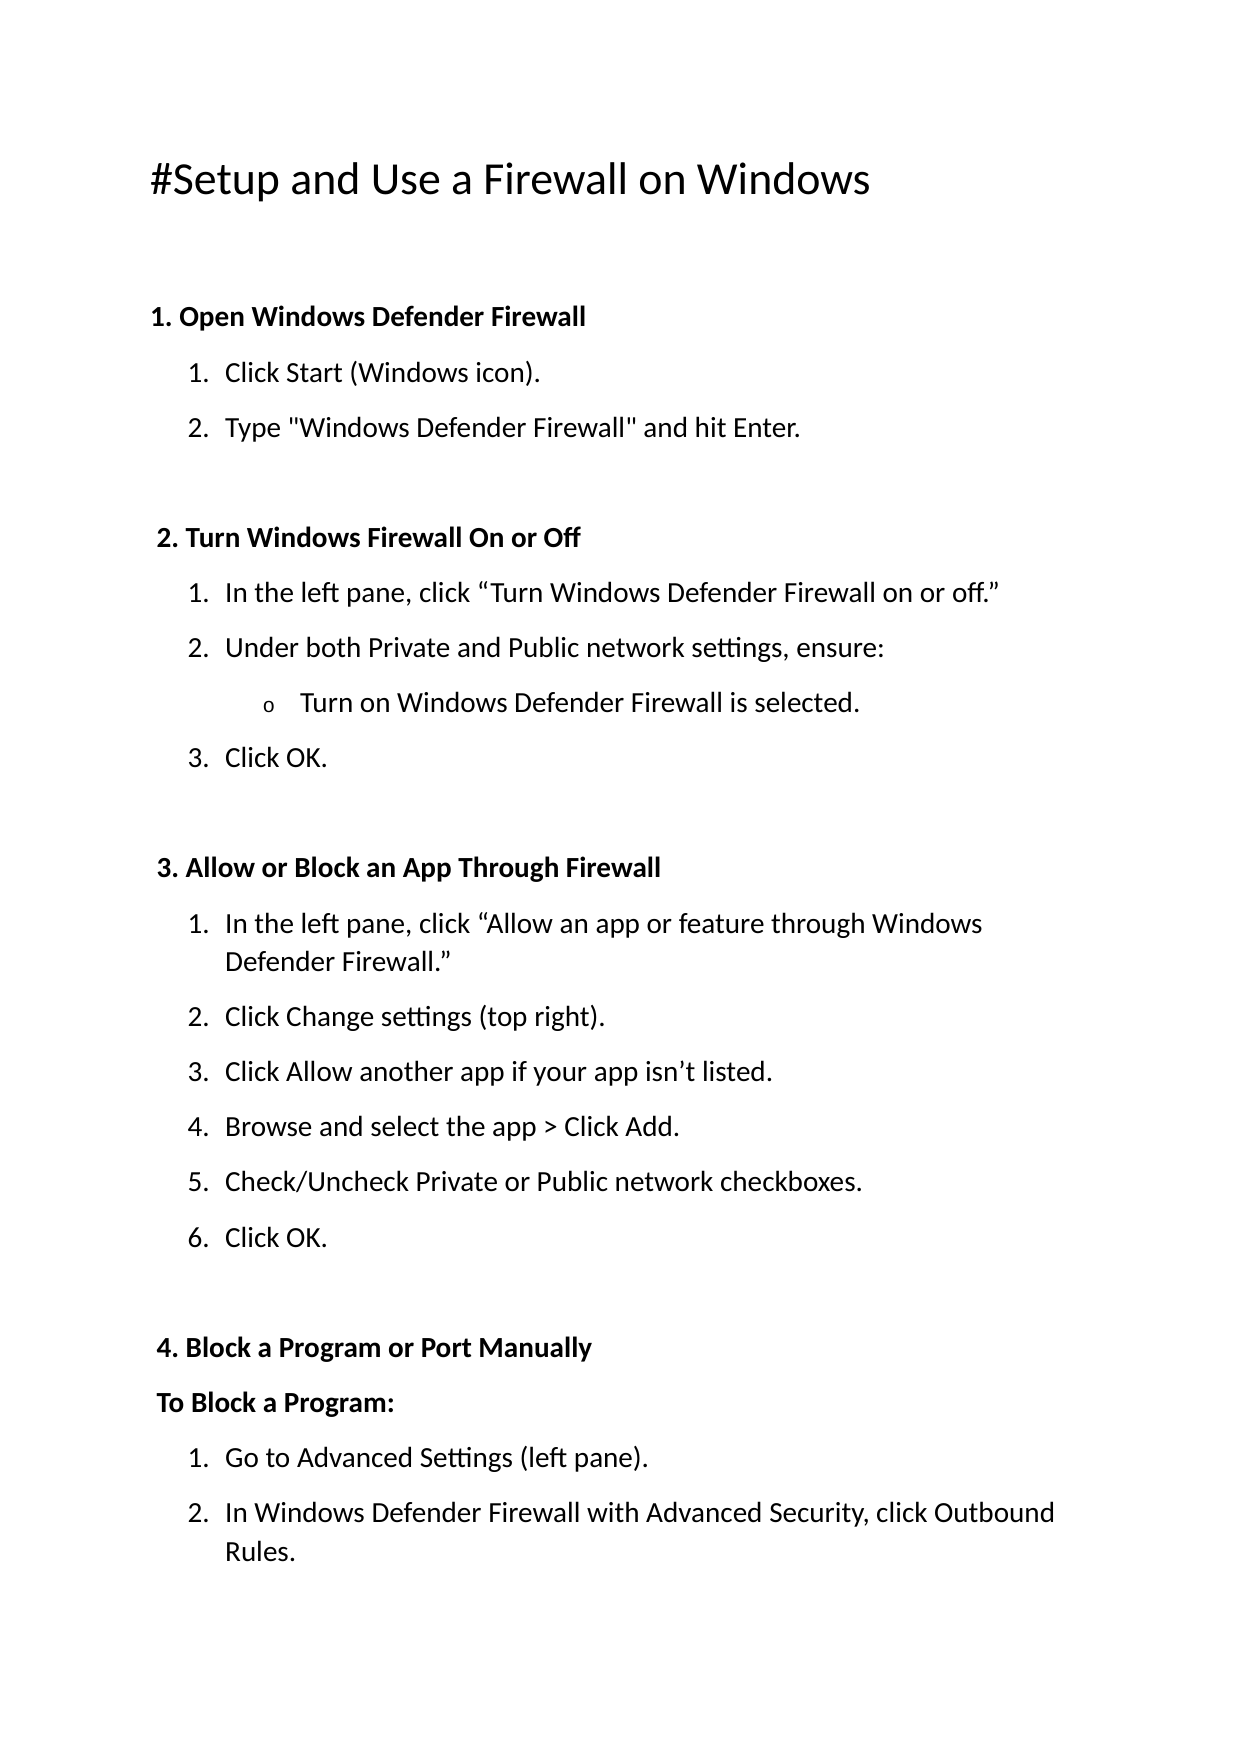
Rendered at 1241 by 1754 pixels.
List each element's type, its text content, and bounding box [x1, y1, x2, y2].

text #Setup and Use a Firewall on Windows [150, 150, 1090, 206]
list Go to Advanced Settings (left pane). [187, 1439, 1090, 1475]
text 3. Allow or Block an App Through Firewall [150, 849, 1090, 885]
list Under both Private and Public network settings, ensure: [187, 629, 1090, 665]
text 2. Turn Windows Firewall On or Off [150, 519, 1090, 554]
list Check/Uncheck Private or Public network checkboxes. [187, 1163, 1090, 1199]
list Click OK. [187, 1219, 1090, 1254]
list Click Allow another app if your app isn’t listed. [187, 1053, 1090, 1089]
list Browse and select the app > Click Add. [187, 1108, 1090, 1144]
text To Block a Program: [150, 1384, 1090, 1419]
list Click Start (Windows icon). [187, 354, 1090, 389]
list In the left pane, click “Turn Windows Defender Firewall on or off.” [187, 574, 1090, 610]
list Click OK. [187, 739, 1090, 775]
list Click Change settings (top right). [187, 998, 1090, 1034]
list In the left pane, click “Allow an app or feature through Windows Defender Firewall.” [187, 905, 1090, 979]
text 4. Block a Program or Port Manually [150, 1329, 1090, 1364]
list Turn on Windows Defender Firewall is selected. [262, 684, 1090, 720]
list In Windows Defender Firewall with Advanced Security, click Outbound Rules. [187, 1494, 1090, 1568]
list Type "Windows Defender Firewall" and hit Enter. [187, 409, 1090, 444]
text 1. Open Windows Defender Firewall [150, 298, 1090, 334]
